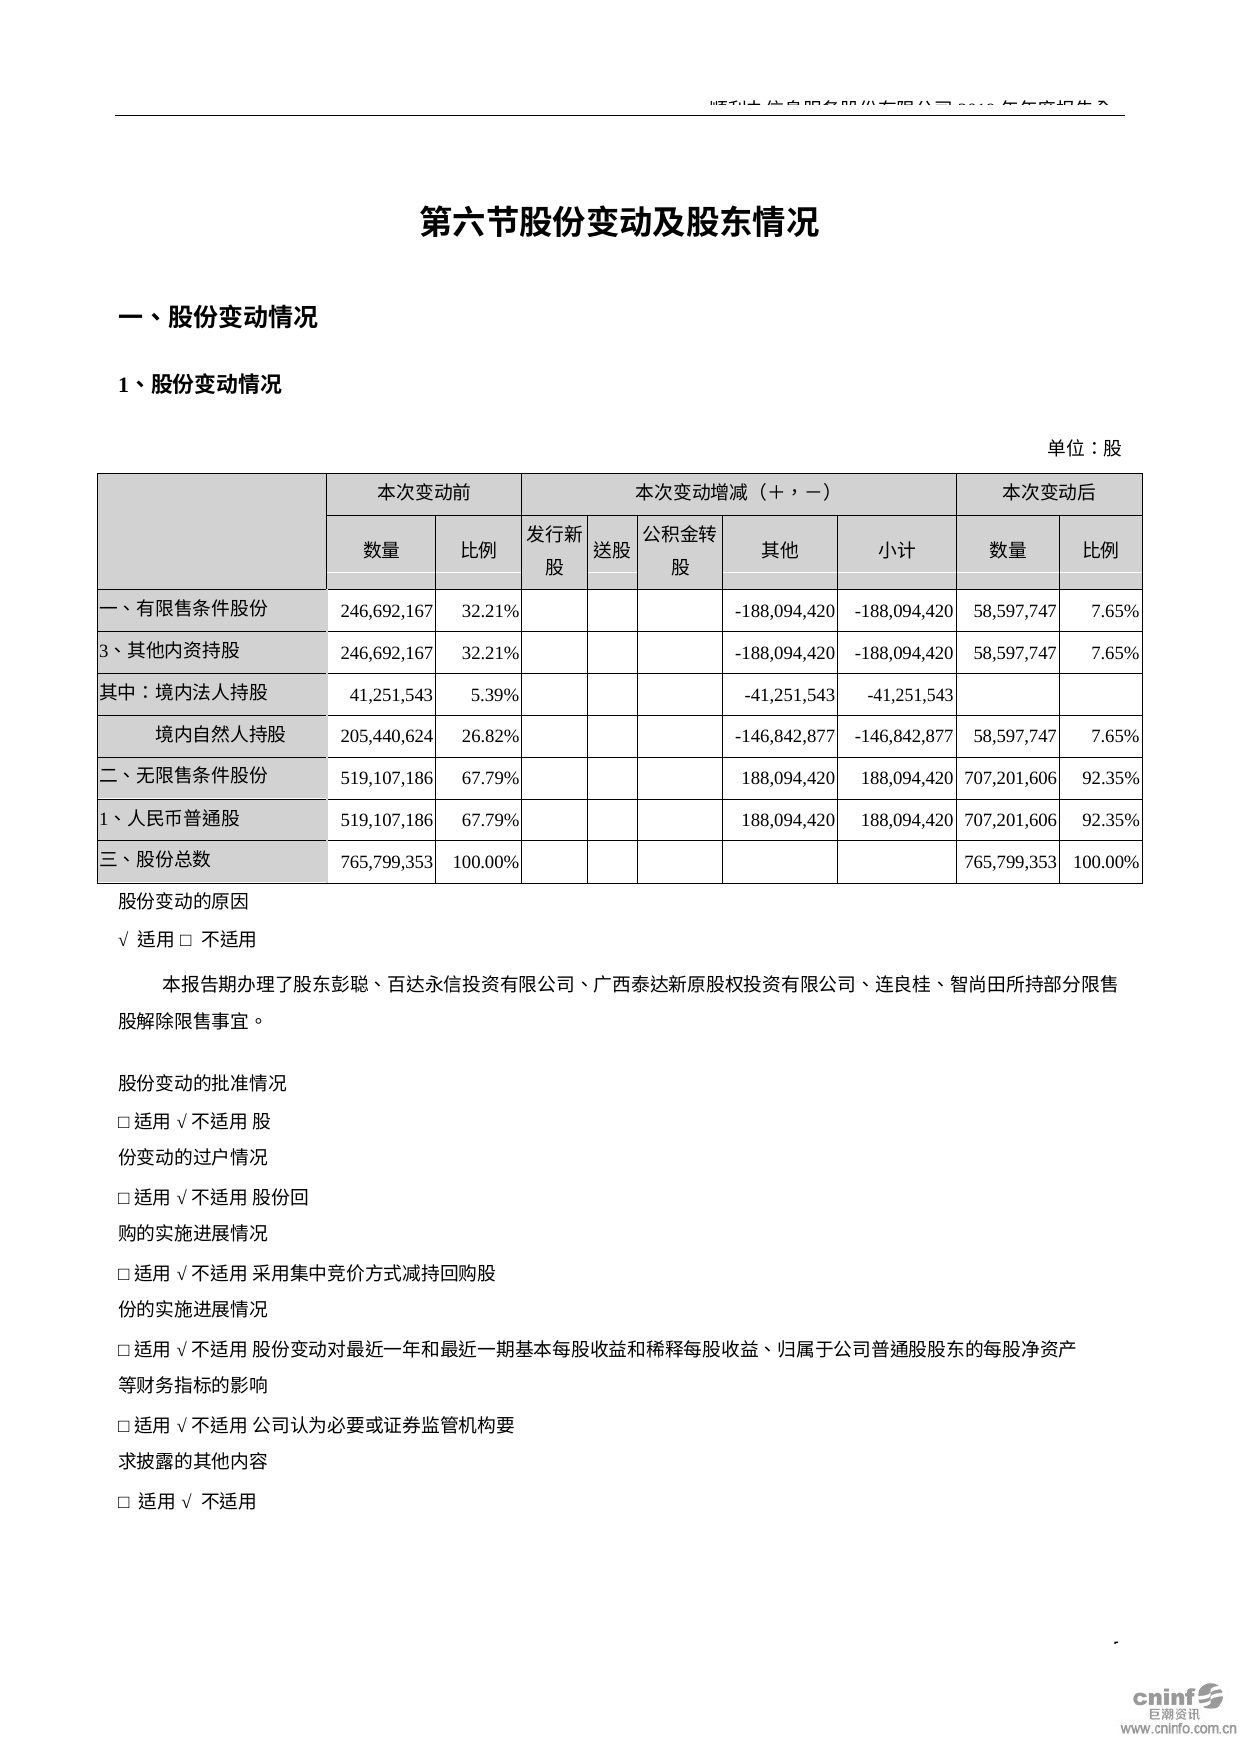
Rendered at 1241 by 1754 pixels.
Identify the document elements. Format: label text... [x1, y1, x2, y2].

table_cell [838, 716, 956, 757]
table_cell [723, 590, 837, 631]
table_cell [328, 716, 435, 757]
subtitle 1、股份变动情况 [118, 369, 1121, 399]
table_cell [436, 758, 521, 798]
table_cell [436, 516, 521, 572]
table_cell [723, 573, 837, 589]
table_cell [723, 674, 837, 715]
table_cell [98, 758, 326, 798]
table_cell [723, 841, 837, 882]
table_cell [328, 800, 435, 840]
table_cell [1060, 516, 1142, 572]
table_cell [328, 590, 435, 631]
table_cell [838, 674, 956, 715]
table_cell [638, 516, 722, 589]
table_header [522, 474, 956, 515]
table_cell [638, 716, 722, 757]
text 股份变动的原因 [118, 888, 1121, 914]
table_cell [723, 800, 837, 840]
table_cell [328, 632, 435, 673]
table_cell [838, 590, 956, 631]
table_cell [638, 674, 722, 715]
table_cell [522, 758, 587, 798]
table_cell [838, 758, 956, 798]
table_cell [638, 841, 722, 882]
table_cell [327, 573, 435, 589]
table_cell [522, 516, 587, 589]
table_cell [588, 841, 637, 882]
picture [1115, 1680, 1240, 1737]
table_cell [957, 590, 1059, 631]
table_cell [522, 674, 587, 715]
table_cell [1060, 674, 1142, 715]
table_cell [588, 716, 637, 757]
subtitle 一、股份变动情况 [118, 299, 1121, 333]
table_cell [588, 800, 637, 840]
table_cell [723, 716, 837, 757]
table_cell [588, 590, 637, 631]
text 单位：股 [85, 436, 1122, 461]
text √ 适用 □ 不适用 [118, 926, 1121, 952]
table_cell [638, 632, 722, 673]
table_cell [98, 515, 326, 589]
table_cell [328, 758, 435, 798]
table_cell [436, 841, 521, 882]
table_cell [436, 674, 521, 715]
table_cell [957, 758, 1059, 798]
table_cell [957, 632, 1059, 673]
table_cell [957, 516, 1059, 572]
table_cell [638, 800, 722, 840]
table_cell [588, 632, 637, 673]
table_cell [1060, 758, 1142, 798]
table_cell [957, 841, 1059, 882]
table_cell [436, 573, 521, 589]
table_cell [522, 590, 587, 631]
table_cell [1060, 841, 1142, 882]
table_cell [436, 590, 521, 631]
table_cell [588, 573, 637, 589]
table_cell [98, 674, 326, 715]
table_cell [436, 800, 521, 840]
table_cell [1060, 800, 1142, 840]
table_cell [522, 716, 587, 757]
text □ 适用 √ 不适用 股份回购的实施进展情况 [118, 1184, 326, 1245]
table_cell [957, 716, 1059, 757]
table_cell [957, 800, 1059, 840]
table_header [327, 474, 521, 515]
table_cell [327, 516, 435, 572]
text 股份变动的批准情况 [118, 1071, 1121, 1096]
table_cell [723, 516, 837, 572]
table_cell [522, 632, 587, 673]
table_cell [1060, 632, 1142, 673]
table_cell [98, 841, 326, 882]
text □ 适用 √ 不适用 [118, 1488, 1121, 1514]
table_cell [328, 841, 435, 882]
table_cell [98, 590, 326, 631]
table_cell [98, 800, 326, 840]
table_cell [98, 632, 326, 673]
text □ 适用 √ 不适用 公司认为必要或证券监管机构要求披露的其他内容 [118, 1412, 532, 1473]
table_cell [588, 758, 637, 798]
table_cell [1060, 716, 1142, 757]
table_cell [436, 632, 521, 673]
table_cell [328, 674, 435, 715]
subtitle 第六节股份变动及股东情况 [419, 199, 1121, 244]
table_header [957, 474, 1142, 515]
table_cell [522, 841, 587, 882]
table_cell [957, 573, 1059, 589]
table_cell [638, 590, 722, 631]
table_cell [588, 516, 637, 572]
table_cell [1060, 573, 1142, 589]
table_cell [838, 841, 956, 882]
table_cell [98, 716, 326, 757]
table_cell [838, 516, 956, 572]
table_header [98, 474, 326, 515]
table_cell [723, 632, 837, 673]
text 本报告期办理了股东彭聪、百达永信投资有限公司、广西泰达新原股权投资有限公司、连良桂、智尚田所持部分限售 股解除限售事宜。 [118, 971, 1121, 1034]
text □ 适用 √ 不适用 股份变动的过户情况 [118, 1108, 289, 1169]
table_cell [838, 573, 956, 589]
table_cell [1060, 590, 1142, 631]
text □ 适用 √ 不适用 采用集中竞价方式减持回购股份的实施进展情况 [118, 1260, 514, 1322]
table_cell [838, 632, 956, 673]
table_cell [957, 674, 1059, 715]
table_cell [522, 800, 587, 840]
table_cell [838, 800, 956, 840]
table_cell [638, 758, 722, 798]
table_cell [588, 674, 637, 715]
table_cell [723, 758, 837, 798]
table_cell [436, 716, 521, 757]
text □ 适用 √ 不适用 股份变动对最近一年和最近一期基本每股收益和稀释每股收益、归属于公司普通股股东的每股净资产等财务指标的影响 [118, 1336, 1095, 1398]
